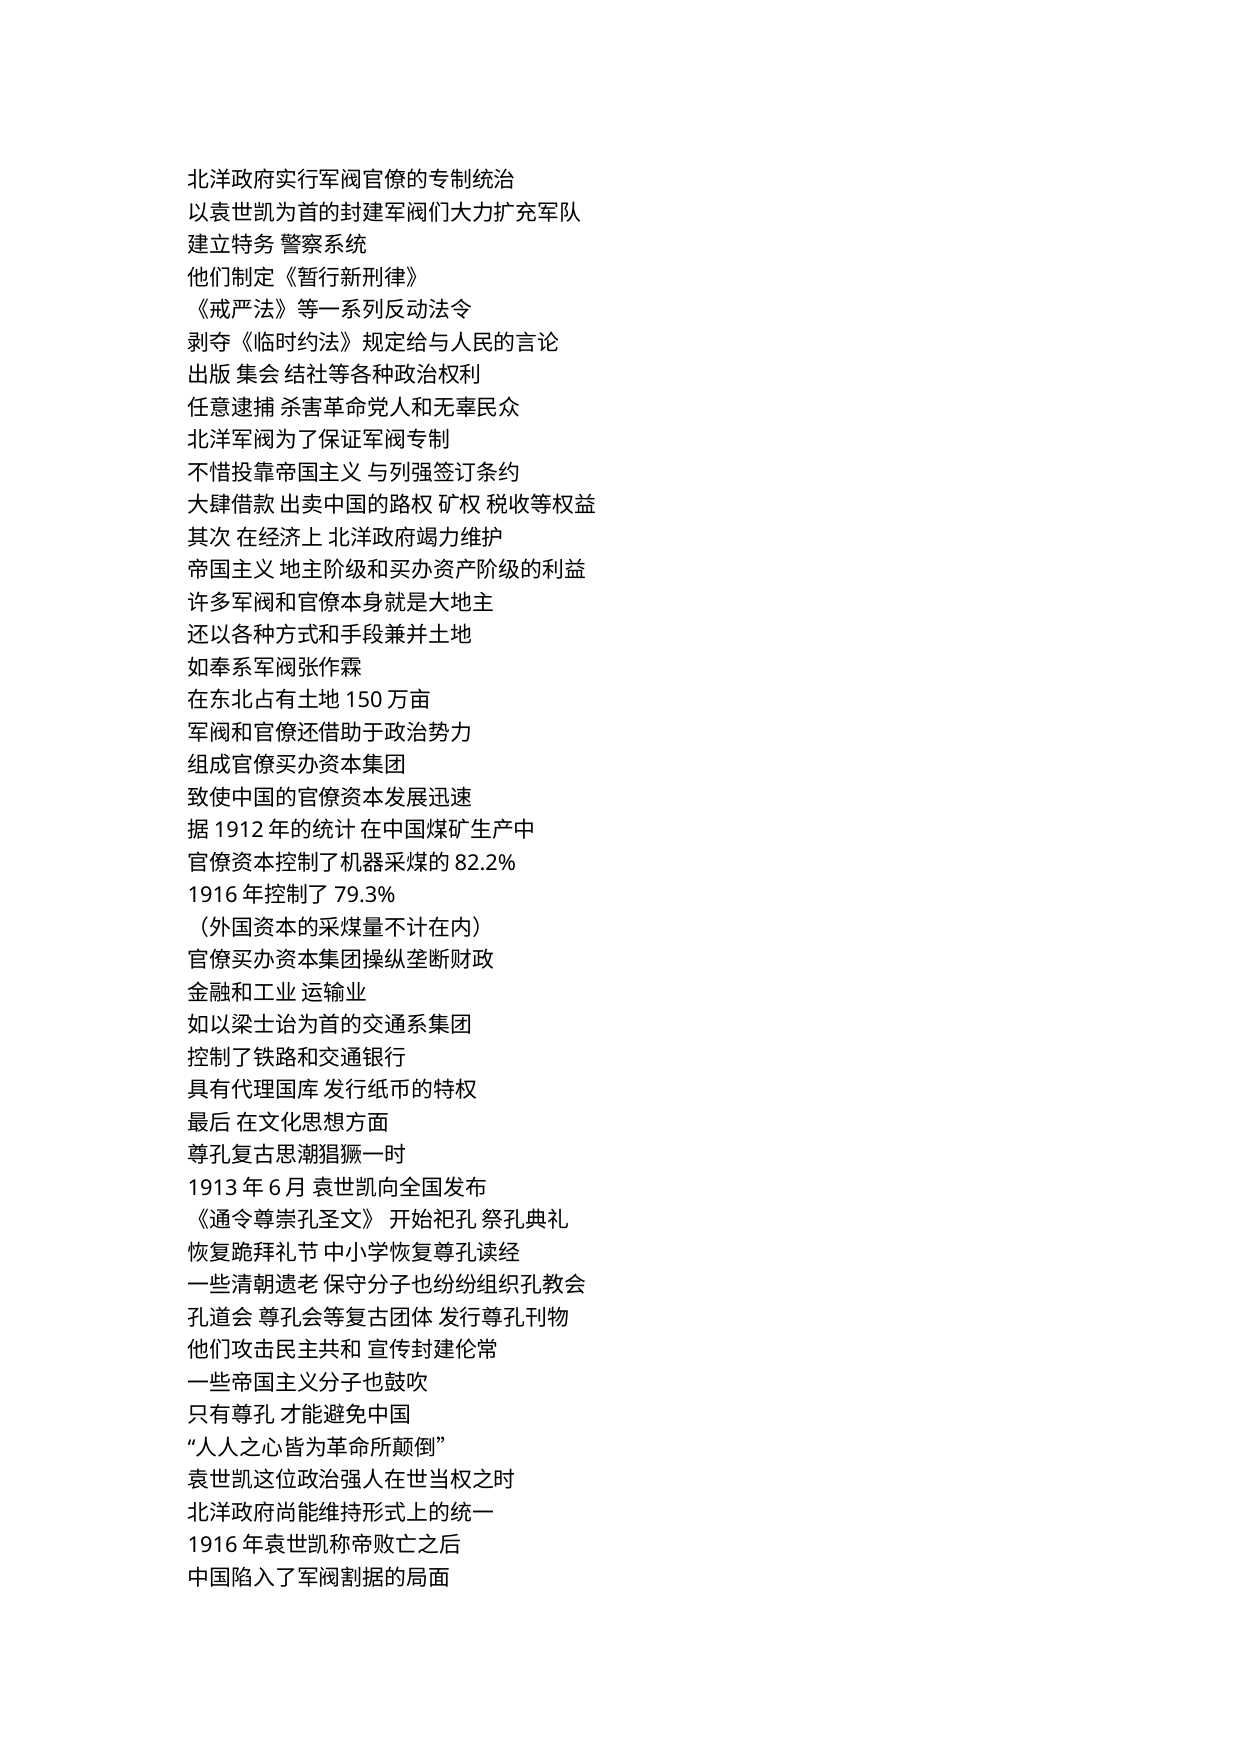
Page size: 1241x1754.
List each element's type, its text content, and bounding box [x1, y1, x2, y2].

text 大肆借款 出卖中国的路权 矿权 税收等权益 [187, 487, 1053, 519]
text 控制了铁路和交通银行 [187, 1039, 1053, 1072]
text 北洋军阀为了保证军阀专制 [187, 422, 1053, 454]
text 在东北占有土地150万亩 [187, 682, 1053, 714]
text 他们攻击民主共和 宣传封建伦常 [187, 1332, 1053, 1364]
text （外国资本的采煤量不计在内） [187, 909, 1053, 942]
text 1916年袁世凯称帝败亡之后 [187, 1527, 1053, 1559]
text 官僚资本控制了机器采煤的82.2% [187, 844, 1053, 877]
text 一些清朝遗老 保守分子也纷纷组织孔教会 [187, 1267, 1053, 1299]
text 恢复跪拜礼节 中小学恢复尊孔读经 [187, 1234, 1053, 1267]
text 许多军阀和官僚本身就是大地主 [187, 584, 1053, 617]
text 还以各种方式和手段兼并土地 [187, 617, 1053, 649]
text 致使中国的官僚资本发展迅速 [187, 779, 1053, 812]
text 组成官僚买办资本集团 [187, 747, 1053, 779]
text 具有代理国库 发行纸币的特权 [187, 1072, 1053, 1104]
text 剥夺《临时约法》规定给与人民的言论 [187, 324, 1053, 357]
text 中国陷入了军阀割据的局面 [187, 1559, 1053, 1592]
text 《戒严法》等一系列反动法令 [187, 292, 1053, 324]
text 尊孔复古思潮猖獗一时 [187, 1137, 1053, 1169]
text 据1912年的统计 在中国煤矿生产中 [187, 812, 1053, 844]
text “人人之心皆为革命所颠倒” [187, 1429, 1053, 1462]
text 不惜投靠帝国主义 与列强签订条约 [187, 454, 1053, 487]
text 军阀和官僚还借助于政治势力 [187, 714, 1053, 747]
text 他们制定《暂行新刑律》 [187, 259, 1053, 292]
text 1916年控制了79.3% [187, 877, 1053, 909]
text 如奉系军阀张作霖 [187, 649, 1053, 682]
text 出版 集会 结社等各种政治权利 [187, 357, 1053, 389]
text 一些帝国主义分子也鼓吹 [187, 1364, 1053, 1397]
text 最后 在文化思想方面 [187, 1104, 1053, 1137]
text 孔道会 尊孔会等复古团体 发行尊孔刊物 [187, 1299, 1053, 1332]
text 金融和工业 运输业 [187, 974, 1053, 1007]
text 北洋政府尚能维持形式上的统一 [187, 1494, 1053, 1527]
text 如以梁士诒为首的交通系集团 [187, 1007, 1053, 1039]
text 其次 在经济上 北洋政府竭力维护 [187, 519, 1053, 552]
text 1913年6月 袁世凯向全国发布 [187, 1169, 1053, 1202]
text 只有尊孔 才能避免中国 [187, 1397, 1053, 1429]
text 袁世凯这位政治强人在世当权之时 [187, 1462, 1053, 1494]
text 北洋政府实行军阀官僚的专制统治 [187, 162, 1053, 194]
text 官僚买办资本集团操纵垄断财政 [187, 942, 1053, 974]
text 任意逮捕 杀害革命党人和无辜民众 [187, 389, 1053, 422]
text 以袁世凯为首的封建军阀们大力扩充军队 [187, 194, 1053, 227]
text 《通令尊崇孔圣文》 开始祀孔 祭孔典礼 [187, 1202, 1053, 1234]
text 帝国主义 地主阶级和买办资产阶级的利益 [187, 552, 1053, 584]
text 建立特务 警察系统 [187, 227, 1053, 259]
